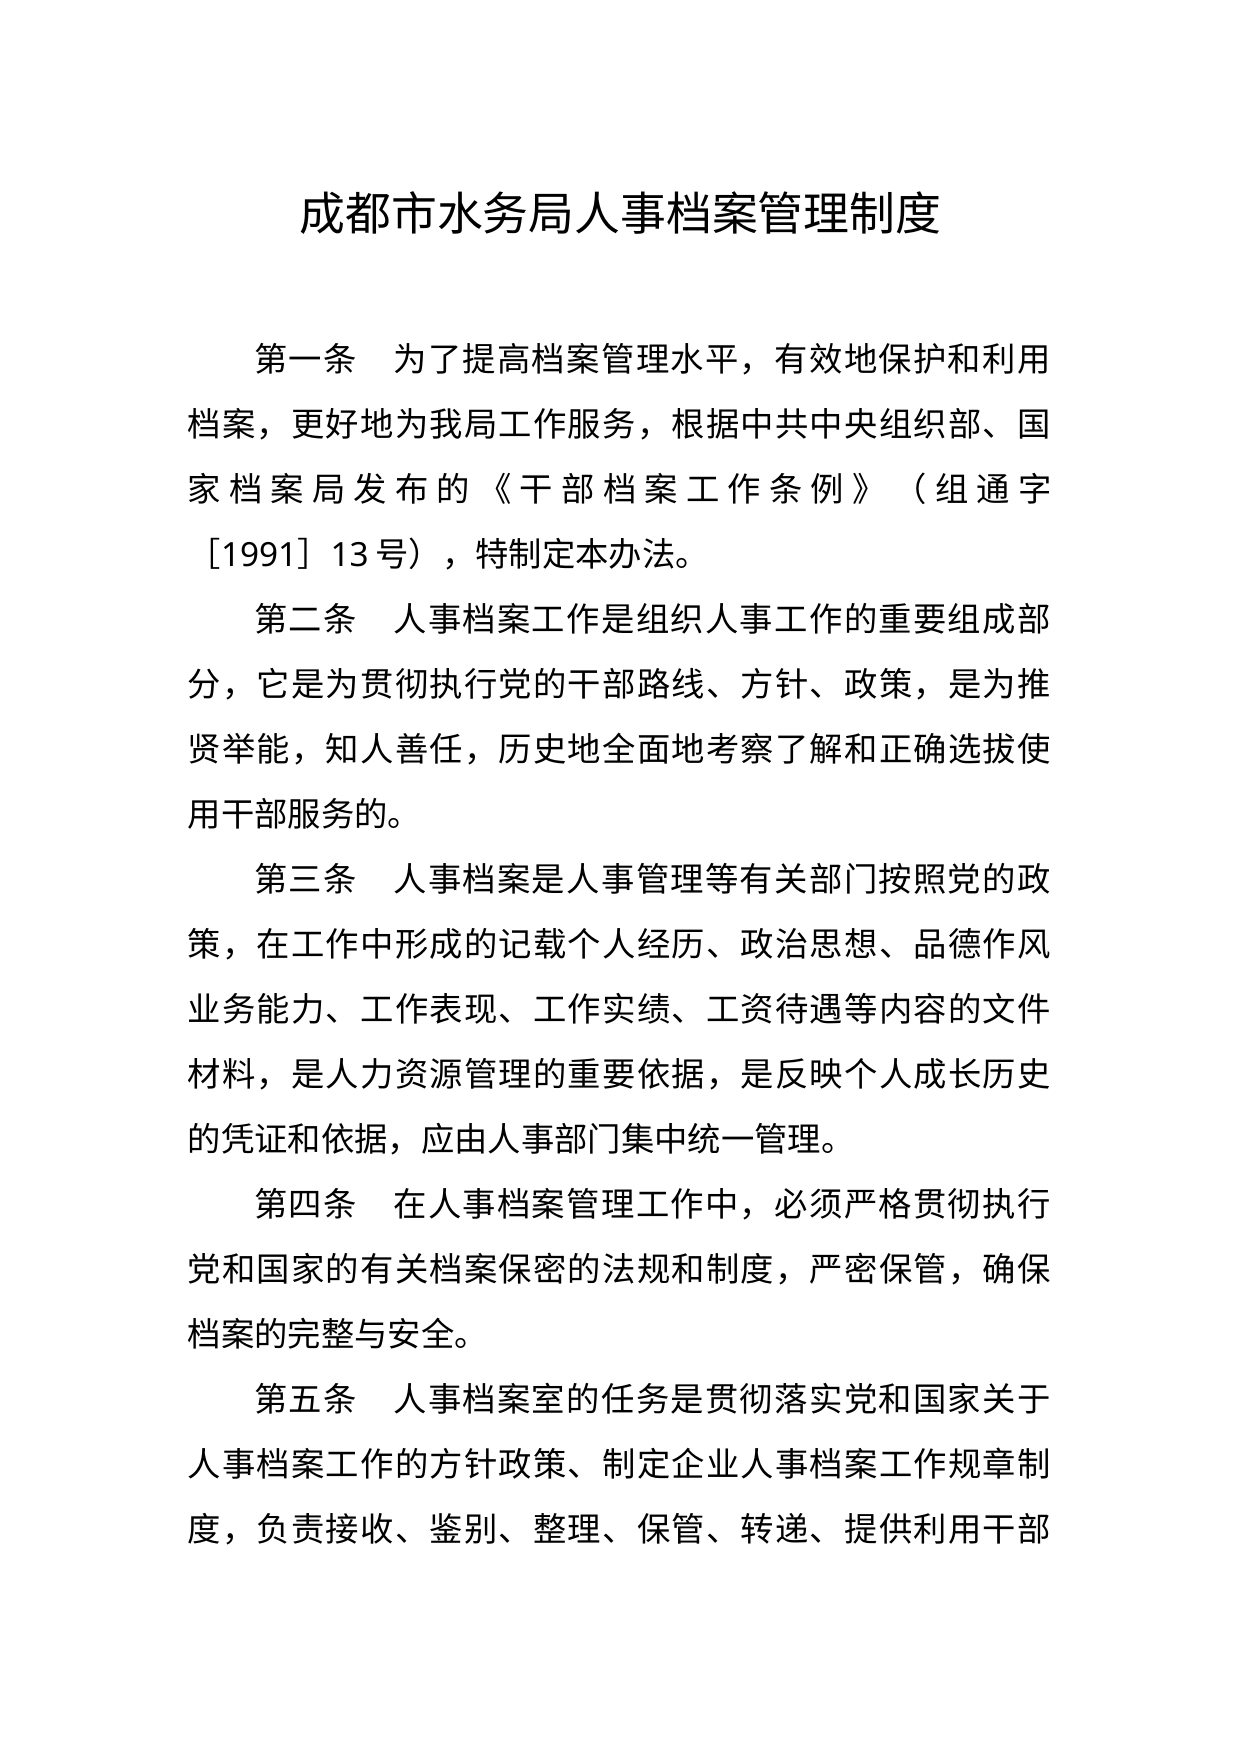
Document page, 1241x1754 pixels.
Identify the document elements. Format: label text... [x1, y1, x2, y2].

text 第四条 在人事档案管理工作中，必须严格贯彻执行党和国家的有关档案保密的法规和制度，严密保管，确保档案的完整与安全。 [187, 1169, 1053, 1364]
text 第三条 人事档案是人事管理等有关部门按照党的政策，在工作中形成的记载个人经历、政治思想、品德作风、业务能力、工作表现、工作实绩、工资待遇等内容的文件材料，是人力资源管理的重要依据，是反映个人成长历史的凭证和依据，应由人事部门集中统一管理。 [187, 844, 1053, 1169]
text 第一条 为了提高档案管理水平，有效地保护和利用档案，更好地为我局工作服务，根据中共中央组织部、国家档案局发布的《干部档案工作条例》（组通字［1991］13号），特制定本办法。 [187, 324, 1053, 584]
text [187, 1364, 1053, 1559]
text 成都市水务局人事档案管理制度 [187, 162, 1053, 259]
text 第二条 人事档案工作是组织人事工作的重要组成部分，它是为贯彻执行党的干部路线、方针、政策，是为推贤举能，知人善任，历史地全面地考察了解和正确选拔使用干部服务的。 [187, 584, 1053, 844]
